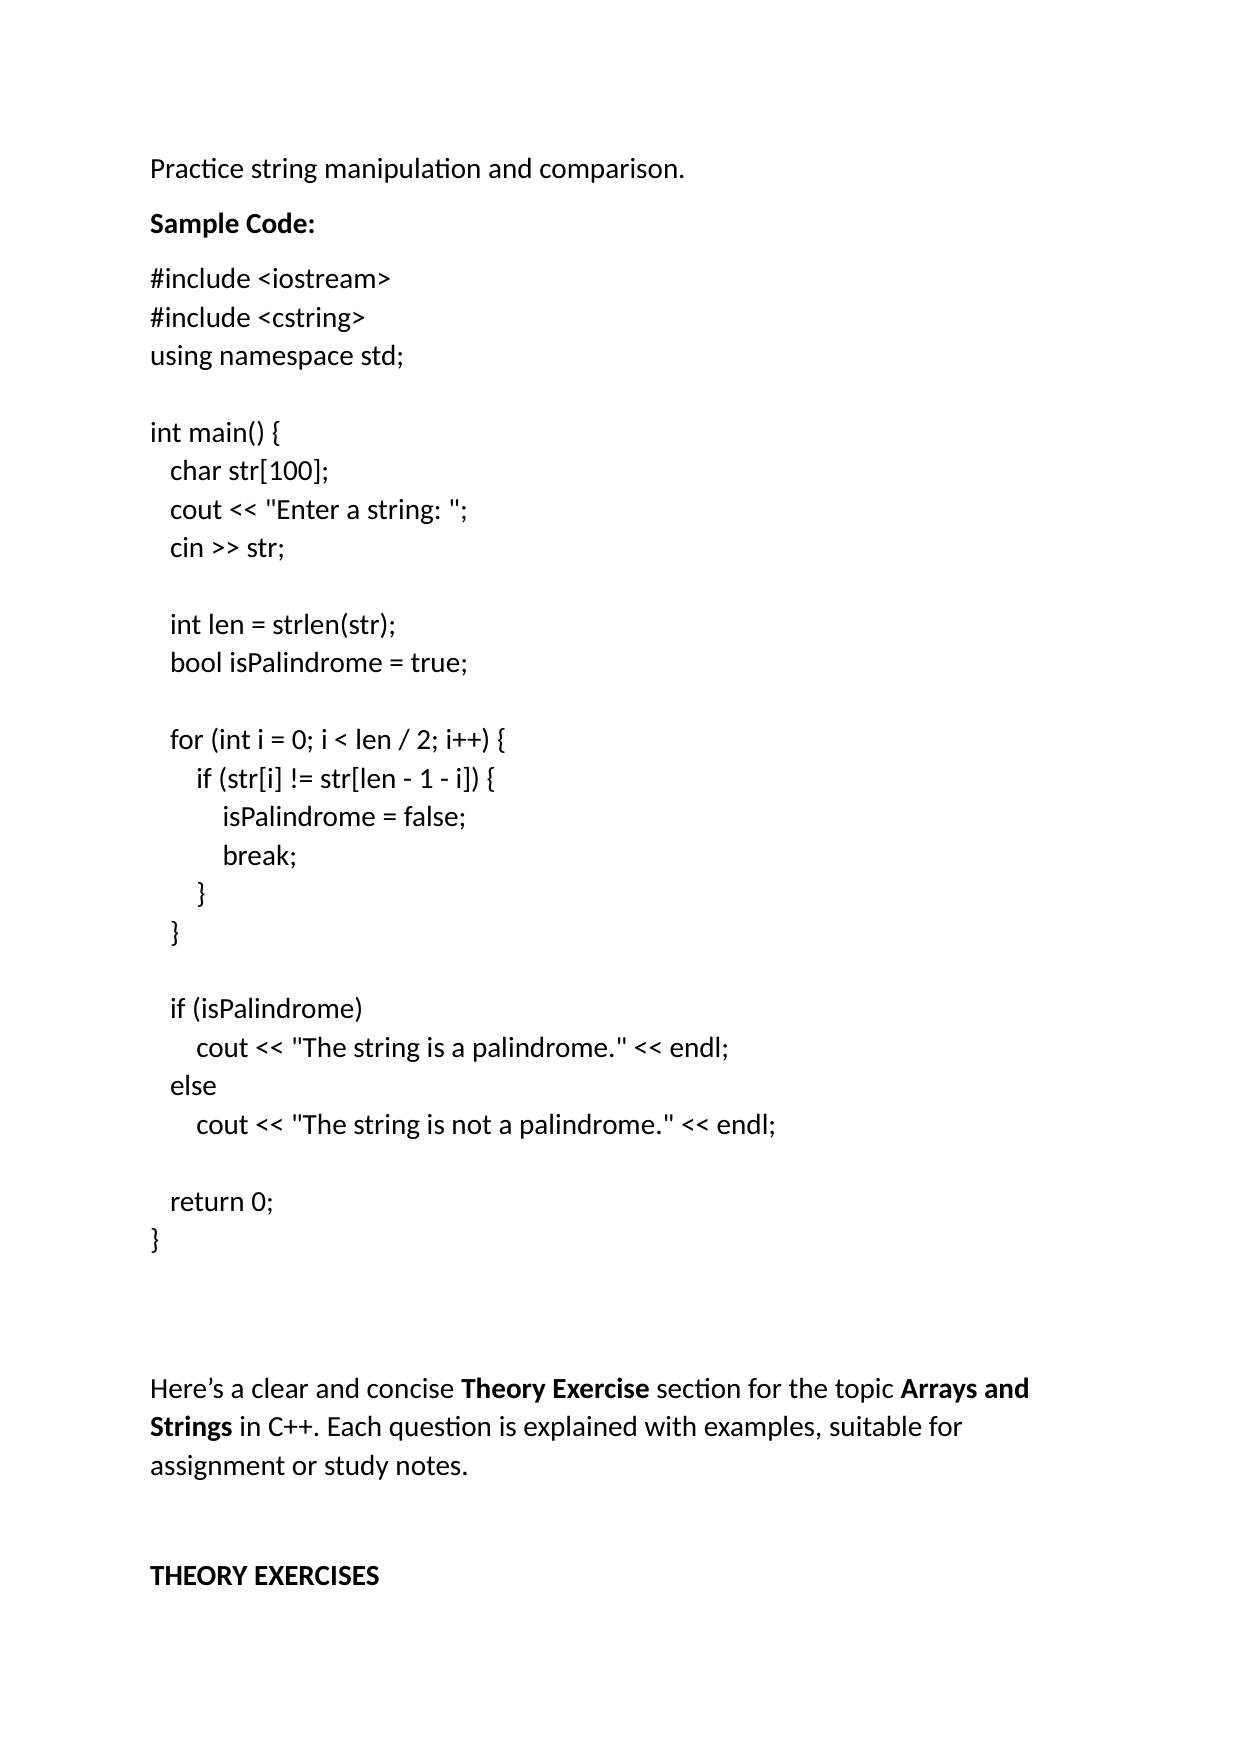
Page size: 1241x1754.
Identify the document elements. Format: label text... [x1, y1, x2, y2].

text #include <iostream> #include <cstring> using namespace std; int main() { char str[100]; cout << "Enter a string: "; cin >> str; int len = strlen(str); bool isPalindrome = true; for (int i = 0; i < len / 2; i++) { if (str[i] != str[len - 1 - i]) { isPalindrome = false; break; } } if (isPalindrome) cout << "The string is a palindrome." << endl; else cout << "The string is not a palindrome." << endl; return 0; } [150, 260, 1090, 1295]
text Practice string manipulation and comparison. [150, 150, 1090, 186]
text THEORY EXERCISES [150, 1557, 1090, 1592]
text Here’s a clear and concise Theory Exercise section for the topic Arrays and Strings in C++. Each question is explained with examples, suitable for assignment or study notes. [150, 1370, 1090, 1482]
text Sample Code: [150, 205, 1090, 241]
